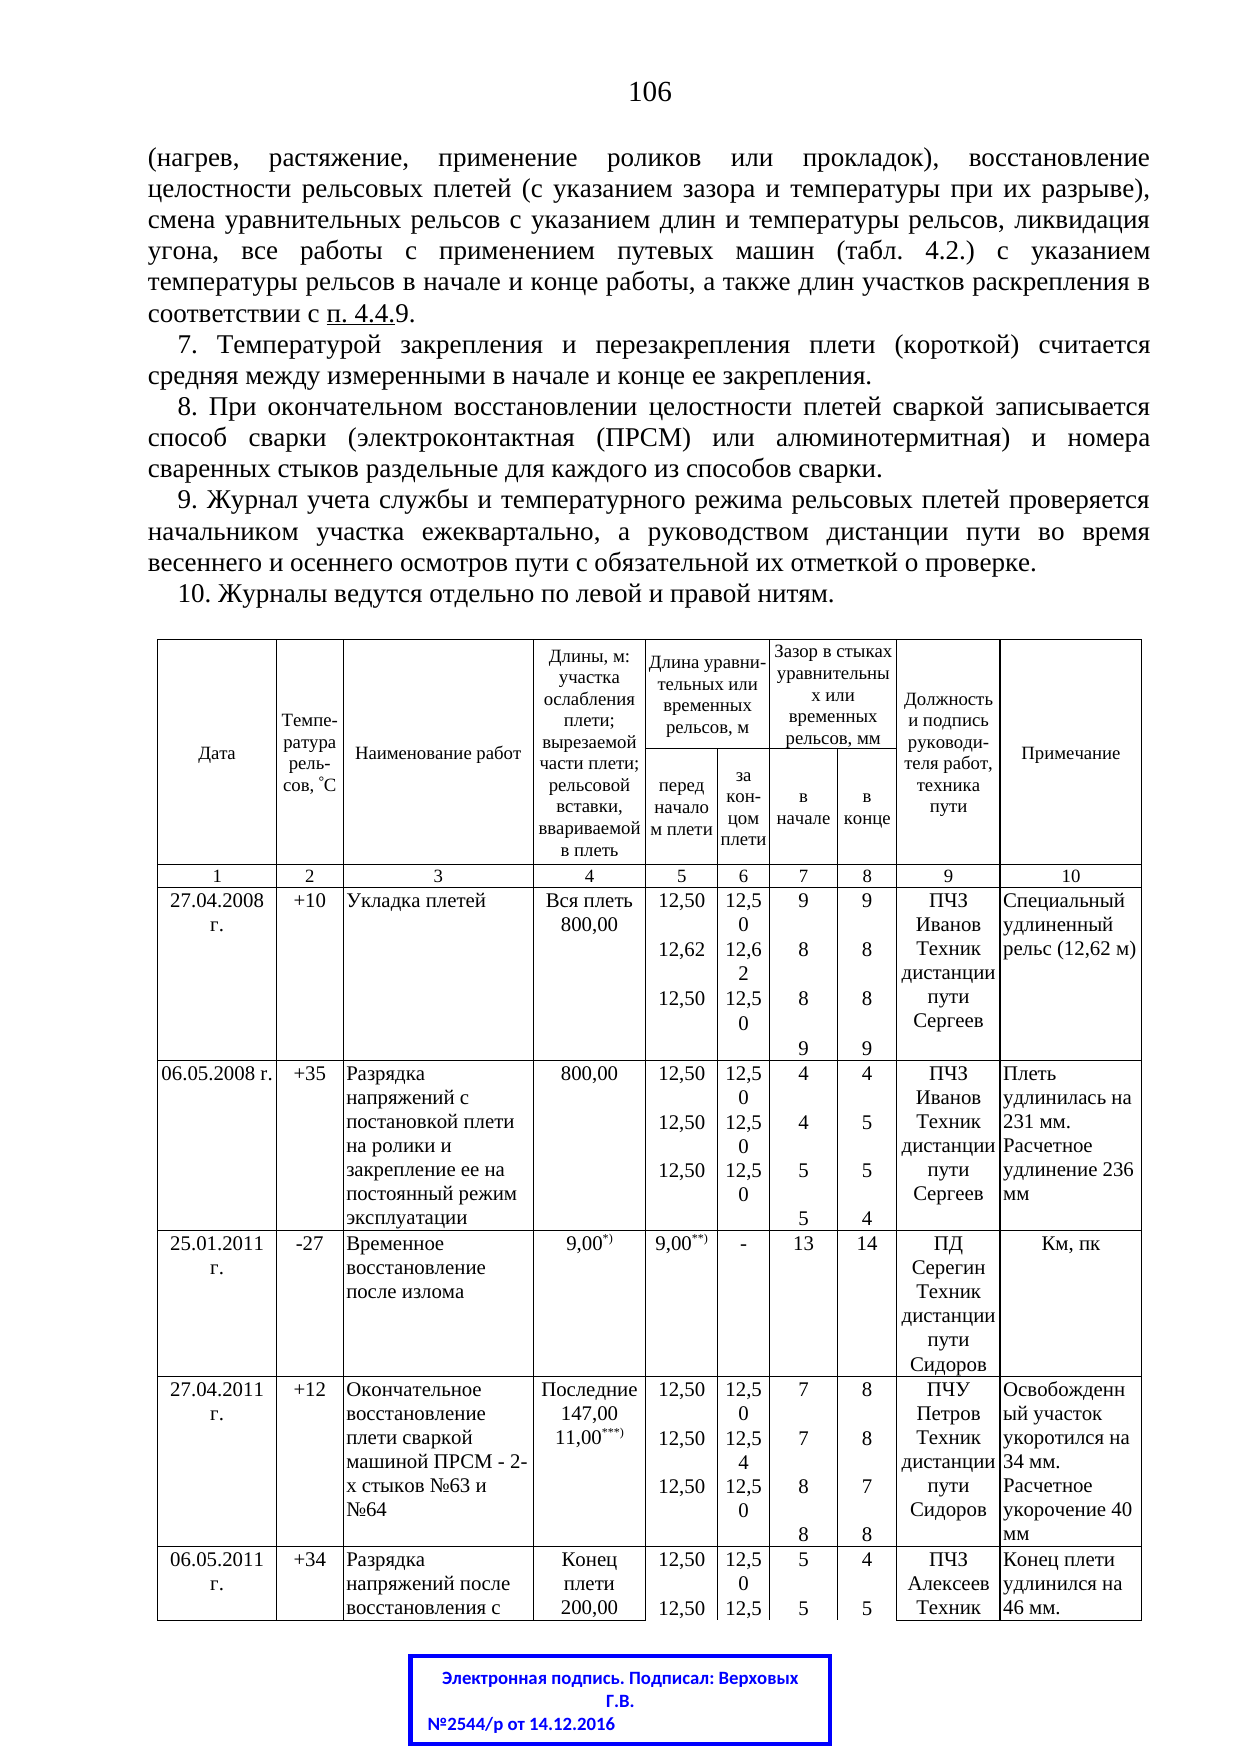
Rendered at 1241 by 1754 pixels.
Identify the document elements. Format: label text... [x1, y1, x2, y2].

table_cell Км, пк [1001, 1231, 1141, 1376]
table_cell 12,50 [718, 1158, 769, 1206]
table_cell 3 [344, 865, 533, 887]
table_header Должность и подпись руководи-теля работ, техника пути [897, 640, 999, 864]
table_cell 7 [770, 1377, 837, 1425]
table_cell 06.05.2011 г. [158, 1547, 276, 1620]
table_cell 12,50 [646, 1158, 717, 1206]
table_header Длины, м: участка ослабления плети; вырезаемой части плети; рельсовой вставки, ввариваемой в плеть [534, 640, 645, 864]
text 8. При окончательном восстановлении целостности плетей сваркой записывается способ сварки (электроконтактная (ПРСМ) или алюминотермитная) и номера сваренных стыков раздельные для каждого из способов сварки. [148, 390, 1152, 483]
table_cell ПЧУ Петров Техник дистанции пути Сидоров [897, 1377, 999, 1546]
table_cell 12,50 [718, 985, 769, 1034]
table_cell 27.04.2011 г. [158, 1377, 276, 1546]
table_cell 7 [770, 1425, 837, 1474]
table_cell 7 [838, 1474, 896, 1522]
table_cell 12,50 [718, 1547, 769, 1595]
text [148, 141, 1152, 328]
table_cell 9 [770, 1035, 837, 1059]
table_cell Разрядка напряжений после восстановления с постановкой на ролики [344, 1547, 533, 1620]
table_cell Конец плети удлинился на 46 мм. Расчетное удлинение 51 мм [1001, 1547, 1141, 1620]
table_header Длина уравни-тельных или временных рельсов, м [646, 640, 769, 748]
table_cell 5 [770, 1206, 837, 1230]
table_cell за кон-цом плети [718, 749, 769, 864]
table_cell [718, 1035, 769, 1059]
table_cell +35 [277, 1061, 343, 1230]
table_cell 12,54 [718, 1425, 769, 1474]
table_cell 12,50 [646, 1474, 717, 1522]
table_cell Окончательное восстановление плети сваркой машиной ПРСМ - 2-х стыков №63 и №64 [344, 1377, 533, 1546]
table_cell 5 [770, 1547, 837, 1595]
table_cell 5 [646, 865, 717, 887]
table_cell [646, 1035, 717, 1059]
table_cell 4 [770, 1061, 837, 1109]
table_cell -27 [277, 1231, 343, 1376]
table_cell 12,50 [646, 1595, 717, 1620]
table_cell 9 [838, 888, 896, 936]
table_cell 12,62 [718, 936, 769, 985]
table_cell 12,50 [646, 888, 717, 936]
table_cell 800,00 [534, 1061, 645, 1230]
table_cell +10 [277, 888, 343, 1059]
table_header Наименование работ [344, 640, 533, 864]
table_cell Временное восстановление после излома [344, 1231, 533, 1376]
table_cell 8 [770, 985, 837, 1034]
table_cell 12,50 [646, 1547, 717, 1595]
table_cell 5 [838, 1595, 896, 1620]
table_cell +34 [277, 1547, 343, 1620]
table_cell [646, 1522, 717, 1546]
table_cell 12,50 [718, 1474, 769, 1522]
table_cell 9 [838, 1035, 896, 1059]
table_cell 9 [897, 865, 999, 887]
table_header Дата [158, 640, 276, 864]
table_cell 7 [770, 865, 837, 887]
table_cell 8 [838, 1425, 896, 1474]
table_cell 27.04.2008 г. [158, 888, 276, 1059]
table_cell 12,50 [718, 1109, 769, 1158]
table_cell 8 [838, 1522, 896, 1546]
table_cell 12,50 [646, 1061, 717, 1109]
table_cell 12,50 [646, 1425, 717, 1474]
table_cell 1 [158, 865, 276, 887]
table_cell 4 [770, 1109, 837, 1158]
table_cell 10 [1001, 865, 1141, 887]
table_cell [646, 1255, 717, 1376]
table_cell 2 [277, 865, 343, 887]
table_cell 12,50 [718, 1377, 769, 1425]
text 9. Журнал учета службы и температурного режима рельсовых плетей проверяется начальником участка ежеквартально, а руководством дистанции пути во время весеннего и осеннего осмотров пути с обязательной их отметкой о проверке. [148, 483, 1152, 577]
table_header Темпе-ратура рель-сов, С [277, 640, 343, 864]
table_cell перед началом плети [646, 749, 717, 864]
table_cell 12,62 [646, 936, 717, 985]
table_cell 4 [838, 1061, 896, 1109]
table_cell Укладка плетей [344, 888, 533, 1059]
table_cell 8 [770, 936, 837, 985]
table_cell 12,50 [718, 1061, 769, 1109]
table_cell 5 [838, 1109, 896, 1158]
table_cell ПЧЗ Иванов Техник дистанции пути Сергеев [897, 1061, 999, 1230]
table_cell [770, 1255, 837, 1376]
table_cell 8 [838, 865, 896, 887]
table_cell 9,00*) [534, 1231, 645, 1376]
text 10. Журналы ведутся отдельно по левой и правой нитям. [148, 577, 1152, 608]
table_header Примечание [1001, 640, 1141, 864]
table_cell 12,50 [646, 1377, 717, 1425]
table_cell ПЧЗ Иванов Техник дистанции пути Сергеев [897, 888, 999, 1059]
table_cell 4 [838, 1547, 896, 1595]
table_cell 8 [838, 1377, 896, 1425]
table_cell [718, 1522, 769, 1546]
table_cell 14 [838, 1231, 896, 1255]
table_cell Последние 147,00 11,00***) [534, 1377, 645, 1546]
table_cell 5 [770, 1158, 837, 1206]
table_cell Конец плети 200,00 [534, 1547, 645, 1620]
table_cell 4 [534, 865, 645, 887]
table_cell Разрядка напряжений с постановкой плети на ролики и закрепление ее на постоянный режим эксплуатации [344, 1061, 533, 1230]
table_cell 8 [770, 1474, 837, 1522]
table_cell Специальный удлиненный рельс (12,62 м) [1001, 888, 1141, 1059]
table_cell 5 [838, 1158, 896, 1206]
table_cell Вся плеть 800,00 [534, 888, 645, 1059]
table_cell [718, 1206, 769, 1230]
table_cell Плеть удлинилась на 231 мм. Расчетное удлинение 236 мм [1001, 1061, 1141, 1230]
text 7. Температурой закрепления и перезакрепления плети (короткой) считается средняя между измеренными в начале и конце ее закрепления. [148, 328, 1152, 390]
table_cell Освобожденный участок укоротился на 34 мм. Расчетное укорочение 40 мм [1001, 1377, 1141, 1546]
table_cell 12,50 [718, 888, 769, 936]
table_header Зазор в стыках уравнительных или временных рельсов, мм [770, 640, 896, 748]
table_cell 8 [770, 1522, 837, 1546]
table_cell 8 [838, 936, 896, 985]
table_cell в конце [838, 749, 896, 864]
table_cell +12 [277, 1377, 343, 1546]
table_cell 12,50 [646, 985, 717, 1034]
table_cell 6 [718, 865, 769, 887]
table_cell ПД Серегин Техник дистанции пути Сидоров [897, 1231, 999, 1376]
table_cell 8 [838, 985, 896, 1034]
table_cell [718, 1255, 769, 1376]
table_cell [838, 1255, 896, 1376]
table_cell 4 [838, 1206, 896, 1230]
table_cell 12,50 [646, 1109, 717, 1158]
table_cell 9,00**) [646, 1231, 717, 1255]
table_cell 9 [770, 888, 837, 936]
table_cell - [718, 1231, 769, 1255]
table_cell 13 [770, 1231, 837, 1255]
table_cell 06.05.2008 r. [158, 1061, 276, 1230]
table_cell 5 [770, 1595, 837, 1620]
table_cell [646, 1206, 717, 1230]
table_cell 25.01.2011 г. [158, 1231, 276, 1376]
table_cell в начале [770, 749, 837, 864]
table_cell ПЧЗ Алексеев Техник дистанции пути Сидоров [897, 1547, 999, 1620]
table_cell 12,58 [718, 1595, 769, 1620]
